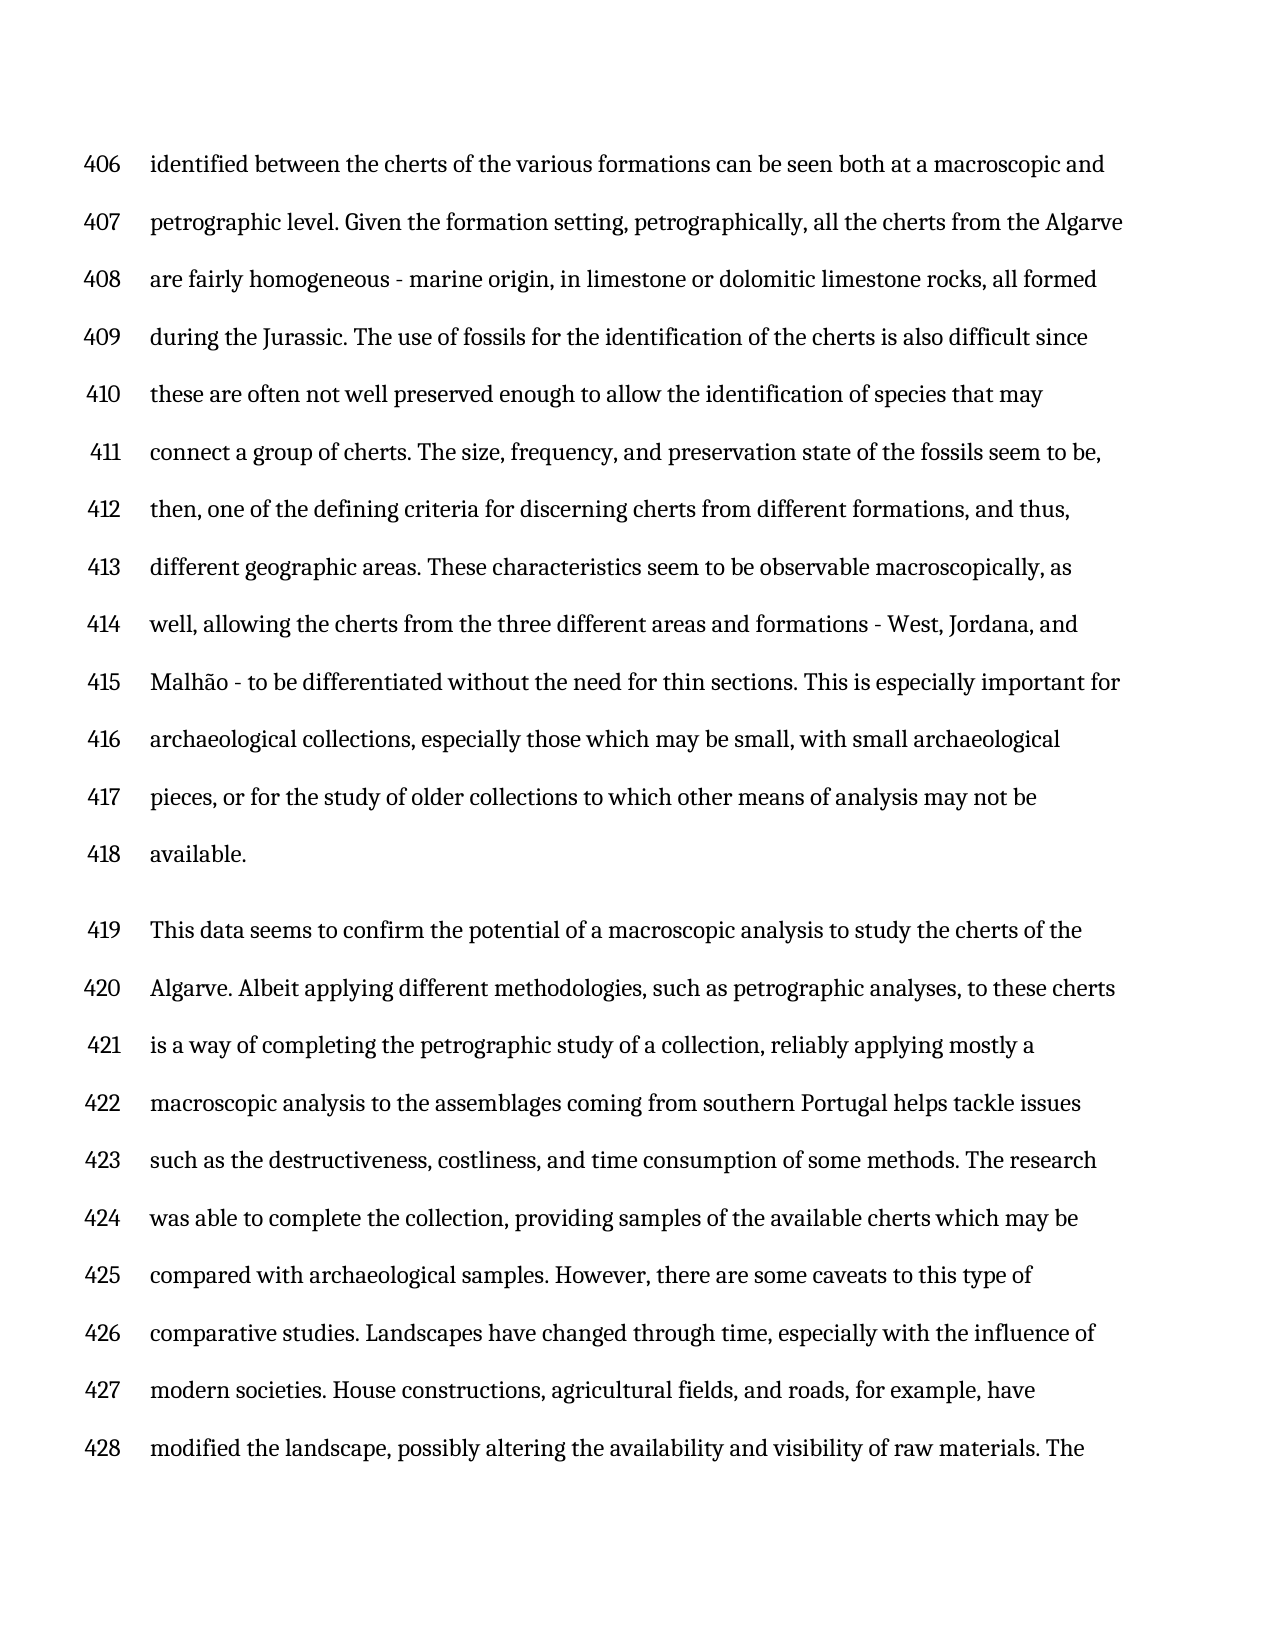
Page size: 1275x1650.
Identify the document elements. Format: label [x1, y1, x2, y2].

text [150, 916, 1125, 1462]
text [150, 150, 1125, 869]
